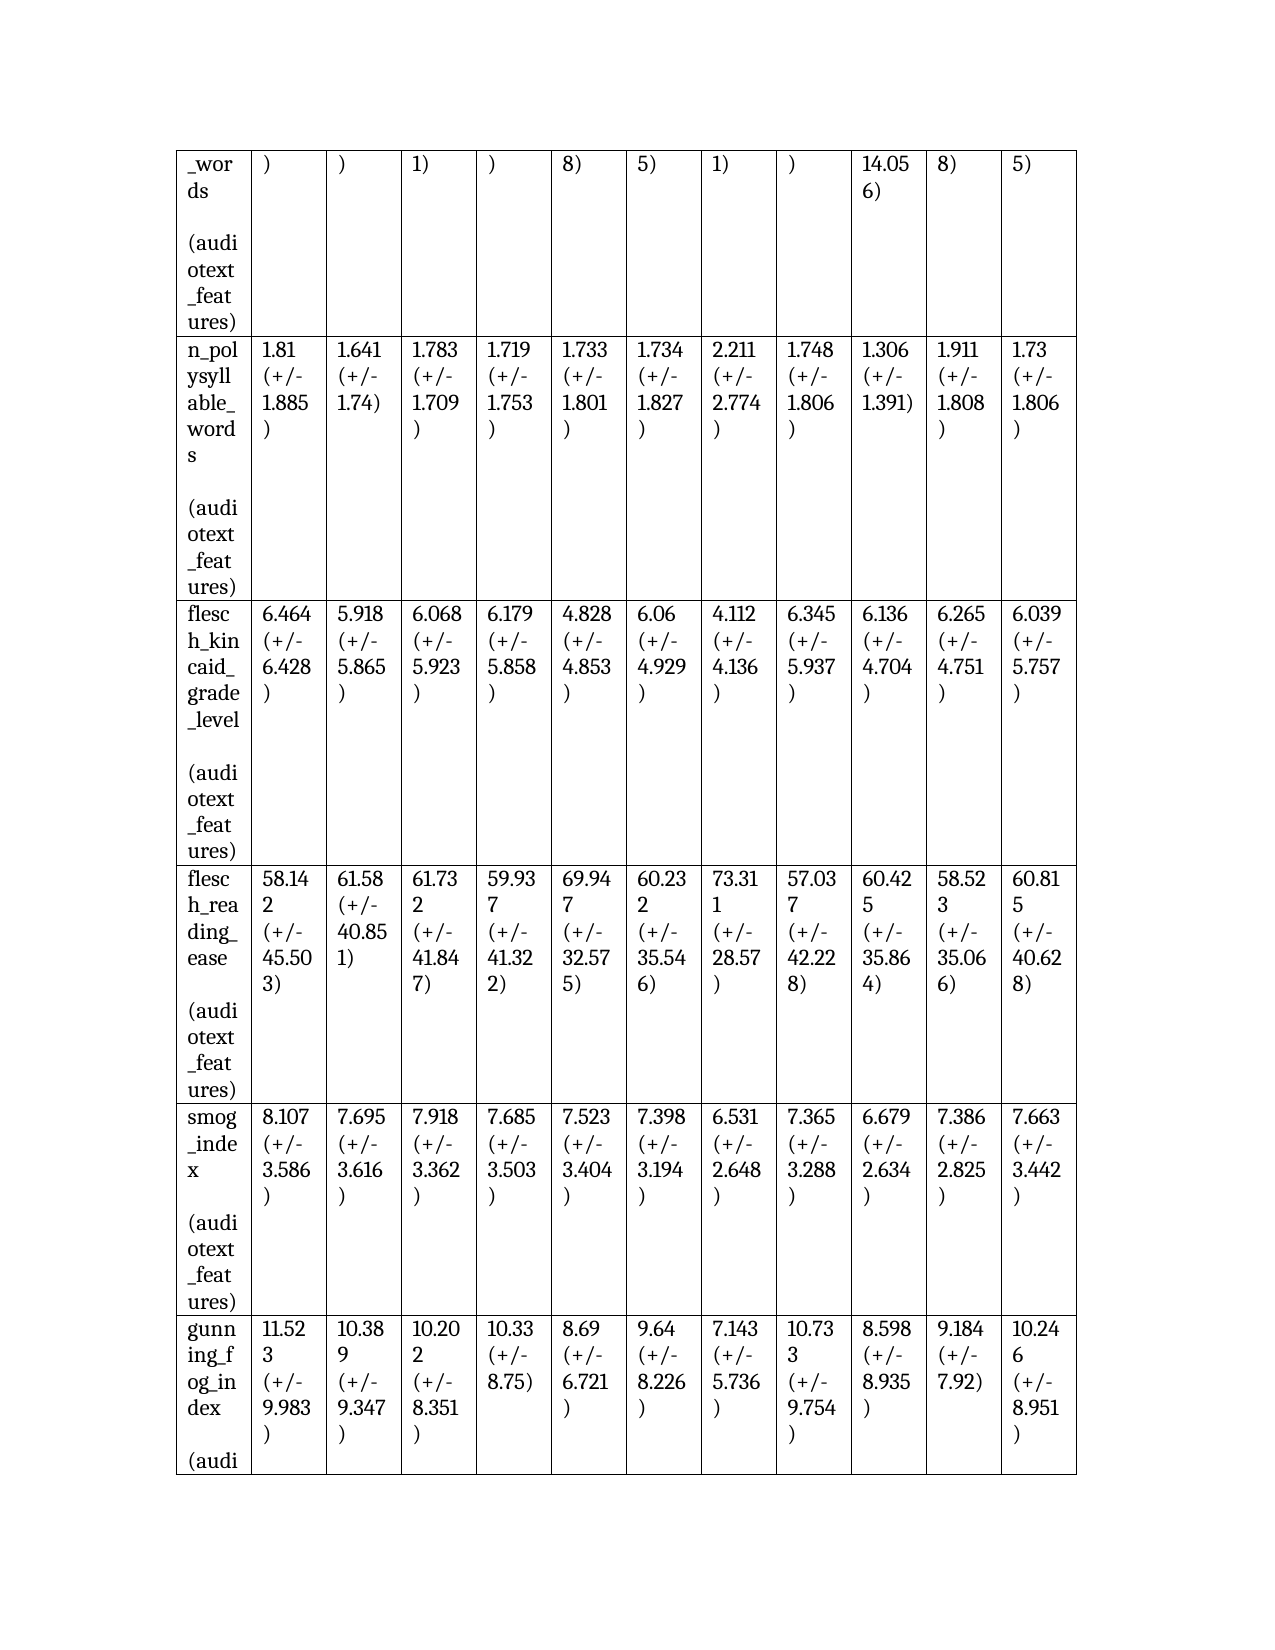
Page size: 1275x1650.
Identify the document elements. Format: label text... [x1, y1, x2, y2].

table_cell 9.184 (+/- 7.92) [927, 1316, 1001, 1474]
table_cell 7.685 (+/- 3.503) [477, 1104, 551, 1315]
table_cell 8.15 (+/- 12.451) [402, 151, 476, 336]
table_cell 7.695 (+/- 3.616) [327, 1104, 401, 1315]
table_cell 8.107 (+/- 3.586) [252, 1104, 326, 1315]
table_cell 11.523 (+/- 9.983) [252, 1316, 326, 1474]
table_cell 5.309 (+/- 7.071) [777, 151, 851, 336]
table_cell 60.232 (+/- 35.546) [627, 866, 701, 1103]
table_cell 6.679 (+/- 2.634) [852, 1104, 926, 1315]
table_cell flesch_kincaid_grade_level (audiotext_features) [177, 601, 251, 865]
table_cell 5.94 (+/- 8.954) [327, 151, 401, 336]
table_cell 1.783 (+/- 1.709) [402, 337, 476, 600]
table_cell 1.73 (+/- 1.806) [1002, 337, 1076, 600]
table_cell 6.885 (+/- 10.305) [1002, 151, 1076, 336]
table_cell 58.142 (+/- 45.503) [252, 866, 326, 1103]
table_cell 58.523 (+/- 35.066) [927, 866, 1001, 1103]
table_cell 5.918 (+/- 5.865) [327, 601, 401, 865]
table_cell 73.311 (+/- 28.57) [702, 866, 776, 1103]
table_cell 7.663 (+/- 3.442) [1002, 1104, 1076, 1315]
table_cell 8.69 (+/- 6.721) [552, 1316, 626, 1474]
table_cell 6.418 (+/- 9.088) [252, 151, 326, 336]
table_cell 6.06 (+/- 4.929) [627, 601, 701, 865]
table_cell 61.732 (+/- 41.847) [402, 866, 476, 1103]
table_cell 7.918 (+/- 3.362) [402, 1104, 476, 1315]
table_cell 59.937 (+/- 41.322) [477, 866, 551, 1103]
table_cell smog_index (audiotext_features) [177, 1104, 251, 1315]
table_cell 4.112 (+/- 4.136) [702, 601, 776, 865]
table_cell 10.389 (+/- 9.347) [327, 1316, 401, 1474]
table_cell 61.58 (+/- 40.851) [327, 866, 401, 1103]
table_cell n_polysyllable_words (audiotext_features) [177, 337, 251, 600]
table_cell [177, 151, 251, 336]
table_cell 1.911 (+/- 1.808) [927, 337, 1001, 600]
table_cell 7.398 (+/- 3.194) [627, 1104, 701, 1315]
table_cell flesch_reading_ease (audiotext_features) [177, 866, 251, 1103]
table_cell 69.947 (+/- 32.575) [552, 866, 626, 1103]
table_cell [177, 1316, 251, 1474]
table_cell 4.828 (+/- 4.853) [552, 601, 626, 865]
table_cell 1.748 (+/- 1.806) [777, 337, 851, 600]
table_cell 7.523 (+/- 3.404) [552, 1104, 626, 1315]
table_cell 6.464 (+/- 6.428) [252, 601, 326, 865]
table_cell 1.734 (+/- 1.827) [627, 337, 701, 600]
table_cell 1.641 (+/- 1.74) [327, 337, 401, 600]
table_cell 8.95 (+/- 11.498) [552, 151, 626, 336]
table_cell 7.365 (+/- 3.288) [777, 1104, 851, 1315]
table_cell 10.733 (+/- 9.754) [777, 1316, 851, 1474]
table_cell 10.33 (+/- 8.75) [477, 1316, 551, 1474]
table_cell 6.039 (+/- 5.757) [1002, 601, 1076, 865]
table_cell 1.733 (+/- 1.801) [552, 337, 626, 600]
table_cell 1.306 (+/- 1.391) [852, 337, 926, 600]
table_cell 8.598 (+/- 8.935) [852, 1316, 926, 1474]
table_cell 2.211 (+/- 2.774) [702, 337, 776, 600]
table_cell 6.399 (+/- 9.403) [477, 151, 551, 336]
table_cell 11.921 (+/- 14.441) [702, 151, 776, 336]
table_cell 6.265 (+/- 4.751) [927, 601, 1001, 865]
table_cell 10.202 (+/- 8.351) [402, 1316, 476, 1474]
table_cell 9.468 (+/- 12.868) [927, 151, 1001, 336]
table_cell 1.81 (+/- 1.885) [252, 337, 326, 600]
table_cell 10.028 (+/- 14.056) [852, 151, 926, 336]
table_cell 7.386 (+/- 2.825) [927, 1104, 1001, 1315]
table_cell 7.325 (+/- 11.965) [627, 151, 701, 336]
table_cell 6.179 (+/- 5.858) [477, 601, 551, 865]
table_cell 6.345 (+/- 5.937) [777, 601, 851, 865]
table_cell 1.719 (+/- 1.753) [477, 337, 551, 600]
table_cell 57.037 (+/- 42.228) [777, 866, 851, 1103]
table_cell 6.136 (+/- 4.704) [852, 601, 926, 865]
table_cell 10.246 (+/- 8.951) [1002, 1316, 1076, 1474]
table_cell 9.64 (+/- 8.226) [627, 1316, 701, 1474]
table_cell 6.068 (+/- 5.923) [402, 601, 476, 865]
table_cell 60.425 (+/- 35.864) [852, 866, 926, 1103]
table_cell 7.143 (+/- 5.736) [702, 1316, 776, 1474]
table_cell 60.815 (+/- 40.628) [1002, 866, 1076, 1103]
table_cell 6.531 (+/- 2.648) [702, 1104, 776, 1315]
